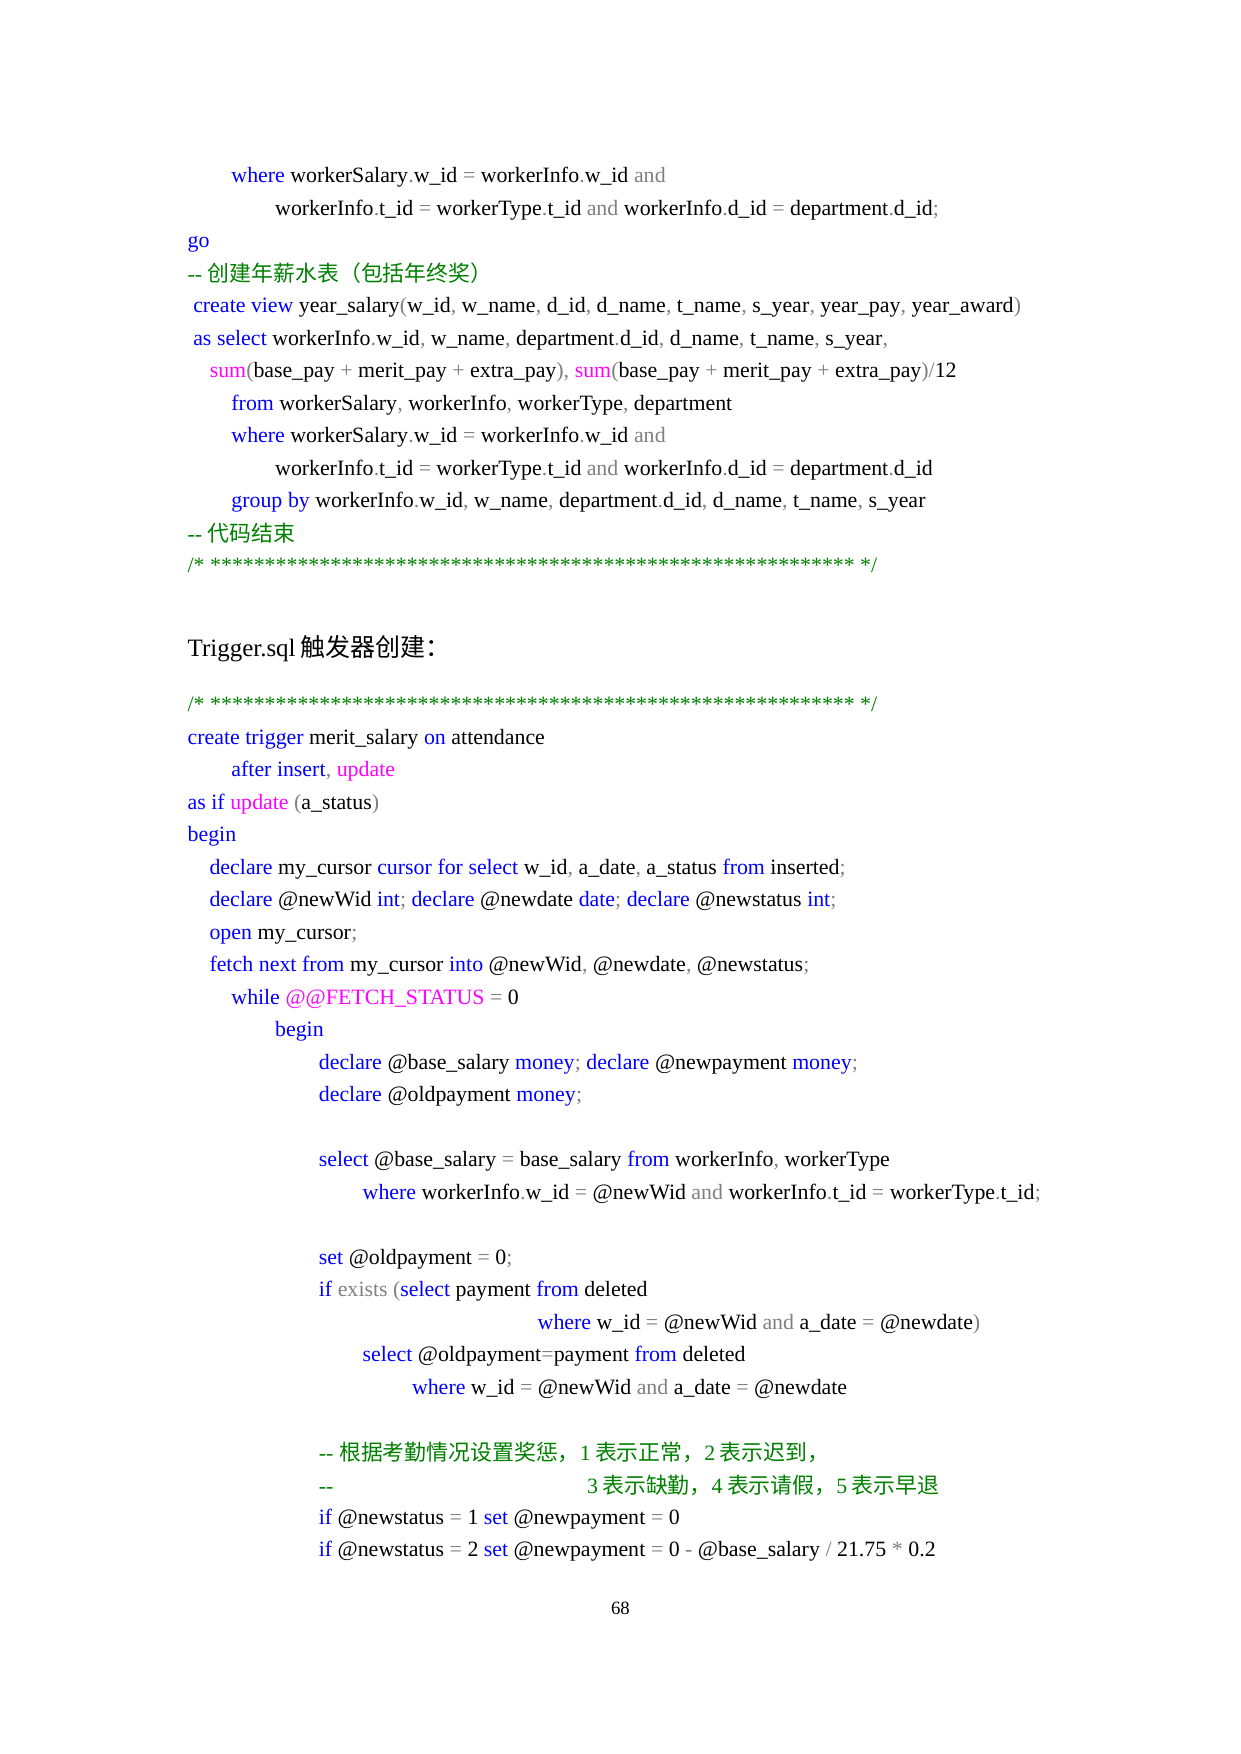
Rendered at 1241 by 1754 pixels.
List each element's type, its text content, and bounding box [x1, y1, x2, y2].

text Trigger.sql触发器创建： [187, 613, 1053, 678]
text workerInfo.t_id = workerType.t_id and workerInfo.d_id = department.d_id [187, 451, 1053, 483]
text where w_id = @newWid and a_date = @newdate [362, 1370, 1053, 1402]
text /* *********************************************************** */ [187, 687, 1053, 720]
text where workerSalary.w_id = workerInfo.w_id and [187, 158, 1053, 191]
text if exists (select payment from deleted [187, 1272, 1053, 1305]
text create view year_salary(w_id, w_name, d_id, d_name, t_name, s_year, year_pay, year_award) [187, 288, 1053, 321]
text declare my_cursor cursor for select w_id, a_date, a_status from inserted; [187, 850, 1053, 882]
text as if update (a_status) [187, 785, 1053, 817]
text -- 3表示缺勤，4表示请假，5表示早退 [275, 1467, 1053, 1500]
text where workerSalary.w_id = workerInfo.w_id and [187, 418, 1053, 451]
text begin [187, 1012, 1053, 1045]
text open my_cursor; [187, 915, 1053, 947]
text if @newstatus = 2 set @newpayment = 0 - @base_salary / 21.75 * 0.2 [187, 1532, 1053, 1565]
text fetch next from my_cursor into @newWid, @newdate, @newstatus; [187, 947, 1053, 980]
text sum(base_pay + merit_pay + extra_pay), sum(base_pay + merit_pay + extra_pay)/12 [187, 353, 1053, 386]
text from workerSalary, workerInfo, workerType, department [187, 386, 1053, 418]
text workerInfo.t_id = workerType.t_id and workerInfo.d_id = department.d_id; [187, 191, 1053, 223]
text /* *********************************************************** */ [187, 548, 1053, 581]
text after insert, update [187, 752, 1053, 785]
text where workerInfo.w_id = @newWid and workerInfo.t_id = workerType.t_id; [187, 1175, 1053, 1207]
text while @@FETCH_STATUS = 0 [187, 980, 1053, 1012]
text begin [187, 817, 1053, 850]
text set @oldpayment = 0; [187, 1240, 1053, 1272]
text -- 创建年薪水表（包括年终奖） [187, 256, 1053, 288]
text -- 根据考勤情况设置奖惩，1表示正常，2表示迟到， [187, 1435, 1053, 1467]
text as select workerInfo.w_id, w_name, department.d_id, d_name, t_name, s_year, [187, 321, 1053, 353]
text declare @newWid int; declare @newdate date; declare @newstatus int; [187, 882, 1053, 915]
text select @base_salary = base_salary from workerInfo, workerType [187, 1142, 1053, 1175]
text select @oldpayment=payment from deleted [187, 1337, 1053, 1370]
text group by workerInfo.w_id, w_name, department.d_id, d_name, t_name, s_year [187, 483, 1053, 516]
text create trigger merit_salary on attendance [187, 720, 1053, 752]
text go [187, 223, 1053, 256]
text declare @base_salary money; declare @newpayment money; [187, 1045, 1053, 1077]
text where w_id = @newWid and a_date = @newdate) [494, 1305, 1053, 1337]
text declare @oldpayment money; [187, 1077, 1053, 1110]
text -- 代码结束 [187, 516, 1053, 548]
text if @newstatus = 1 set @newpayment = 0 [187, 1500, 1053, 1532]
